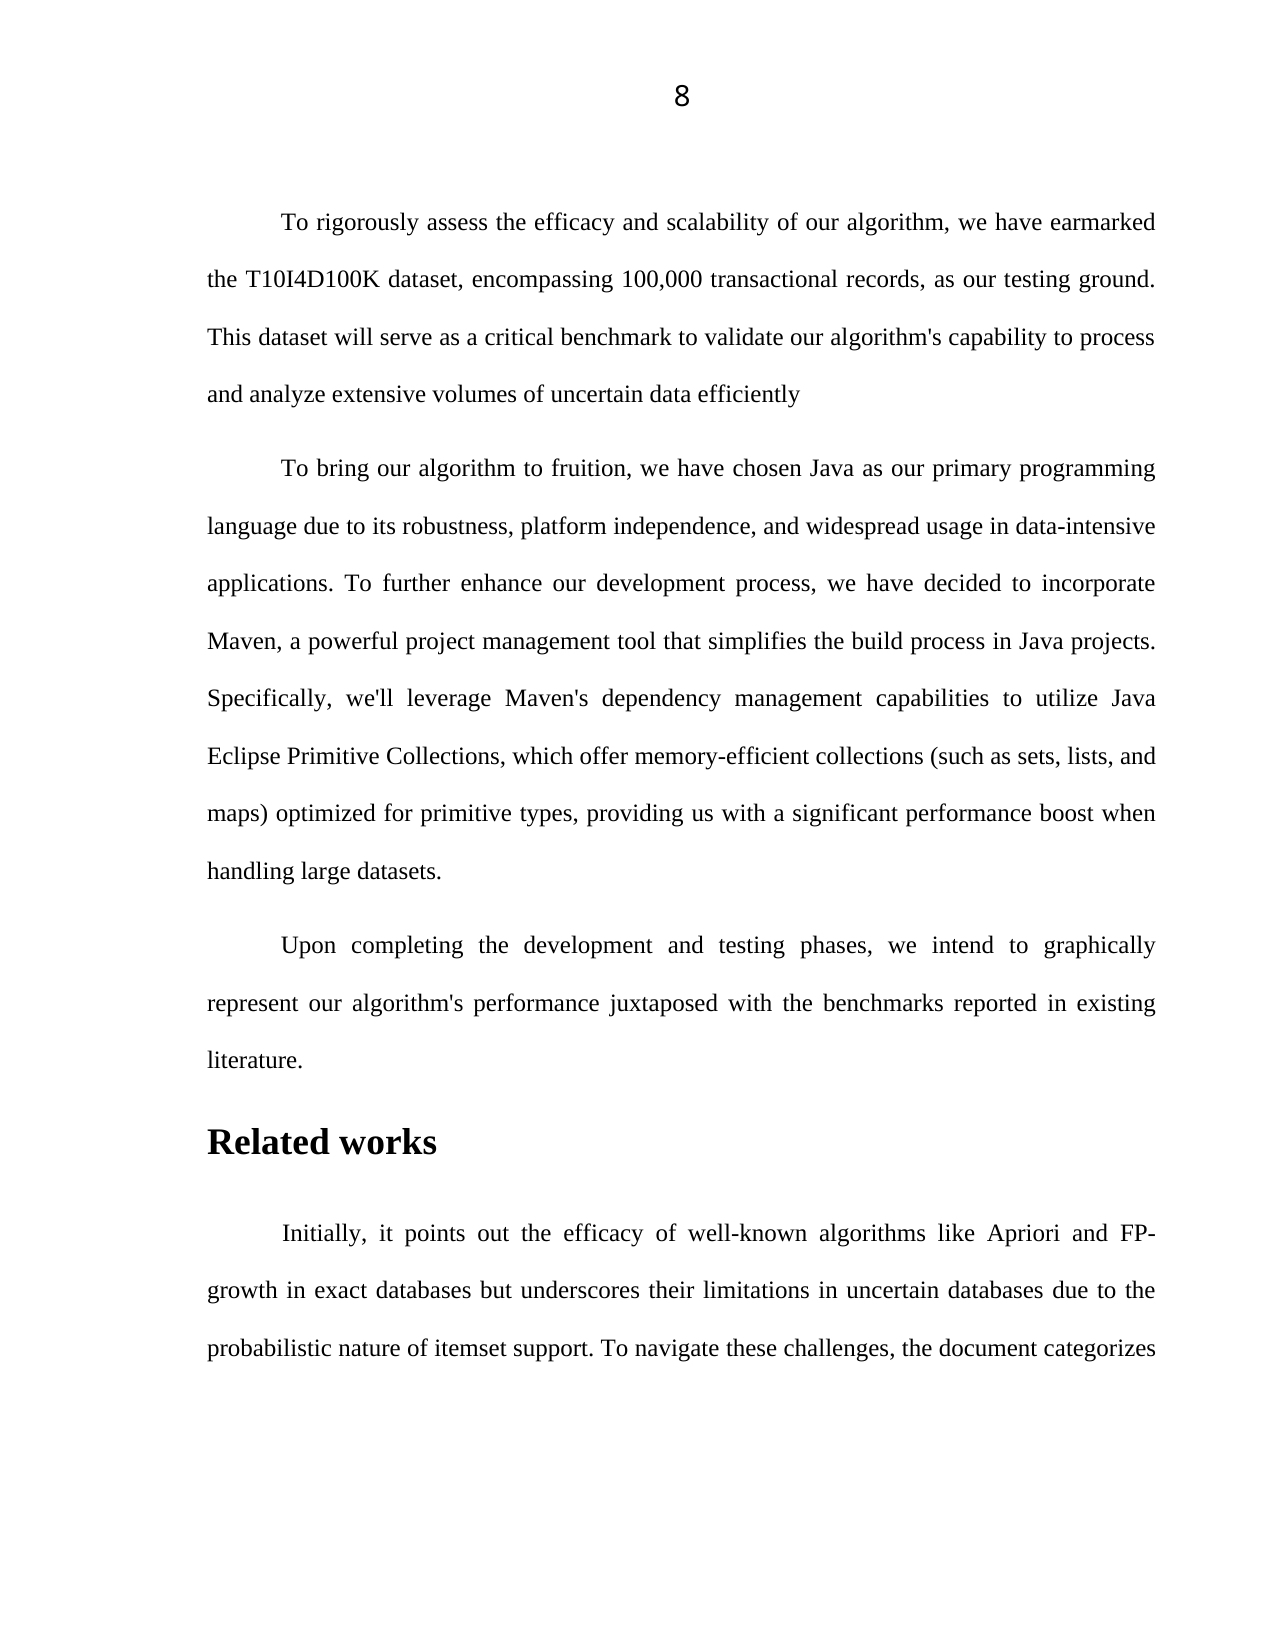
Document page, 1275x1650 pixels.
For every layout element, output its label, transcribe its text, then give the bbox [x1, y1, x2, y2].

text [207, 1218, 1157, 1362]
subtitle Related works [207, 1119, 1157, 1162]
text To bring our algorithm to fruition, we have chosen Java as our primary programming language due to its robustness, platform independence, and widespread usage in data-intensive applications. To further enhance our development process, we have decided to incorporate Maven, a powerful project management tool that simplifies the build process in Java projects. Specifically, we'll leverage Maven's dependency management capabilities to utilize Java Eclipse Primitive Collections, which offer memory-efficient collections (such as sets, lists, and maps) optimized for primitive types, providing us with a significant performance boost when handling large datasets. [207, 453, 1157, 885]
text Upon completing the development and testing phases, we intend to graphically represent our algorithm's performance juxtaposed with the benchmarks reported in existing literature. [207, 930, 1157, 1074]
text To rigorously assess the efficacy and scalability of our algorithm, we have earmarked the T10I4D100K dataset, encompassing 100,000 transactional records, as our testing ground. This dataset will serve as a critical benchmark to validate our algorithm's capability to process and analyze extensive volumes of uncertain data efficiently [207, 207, 1157, 408]
